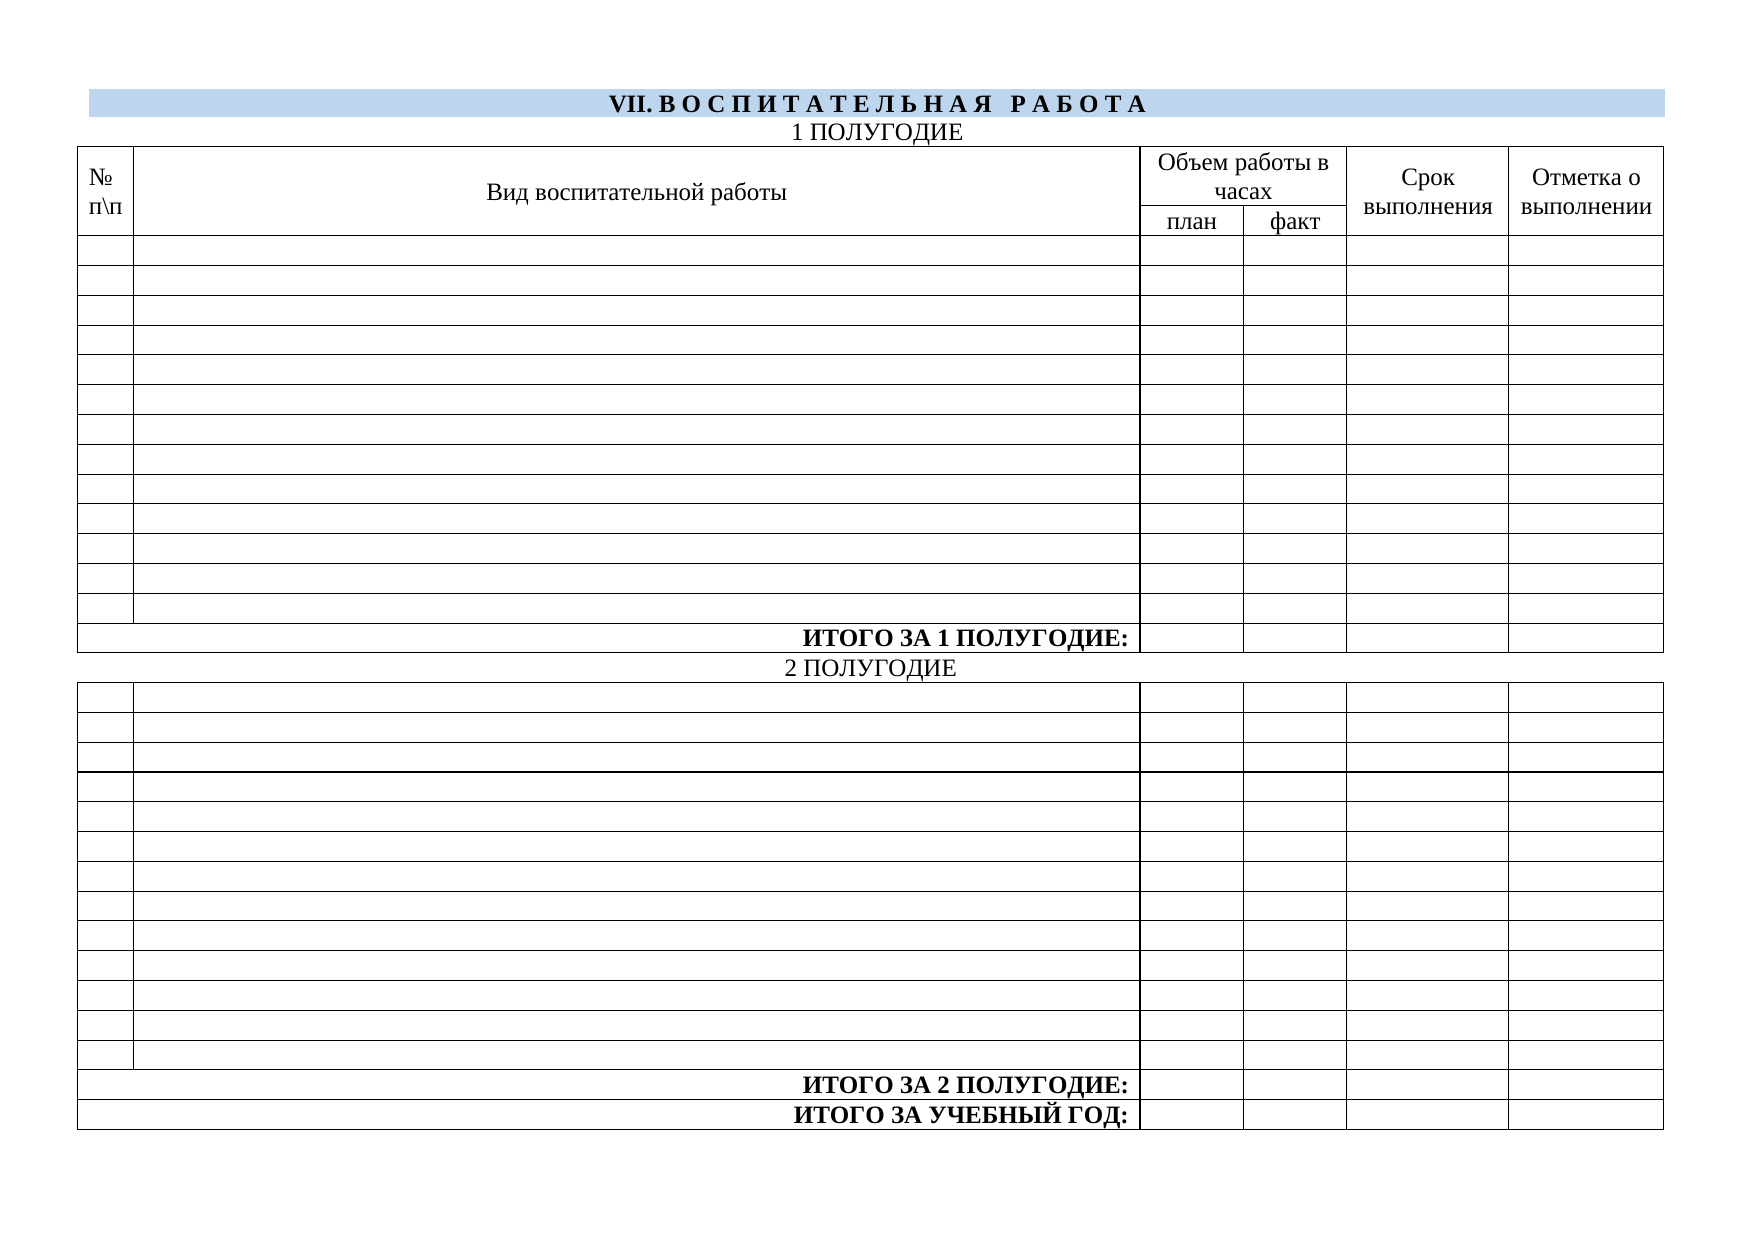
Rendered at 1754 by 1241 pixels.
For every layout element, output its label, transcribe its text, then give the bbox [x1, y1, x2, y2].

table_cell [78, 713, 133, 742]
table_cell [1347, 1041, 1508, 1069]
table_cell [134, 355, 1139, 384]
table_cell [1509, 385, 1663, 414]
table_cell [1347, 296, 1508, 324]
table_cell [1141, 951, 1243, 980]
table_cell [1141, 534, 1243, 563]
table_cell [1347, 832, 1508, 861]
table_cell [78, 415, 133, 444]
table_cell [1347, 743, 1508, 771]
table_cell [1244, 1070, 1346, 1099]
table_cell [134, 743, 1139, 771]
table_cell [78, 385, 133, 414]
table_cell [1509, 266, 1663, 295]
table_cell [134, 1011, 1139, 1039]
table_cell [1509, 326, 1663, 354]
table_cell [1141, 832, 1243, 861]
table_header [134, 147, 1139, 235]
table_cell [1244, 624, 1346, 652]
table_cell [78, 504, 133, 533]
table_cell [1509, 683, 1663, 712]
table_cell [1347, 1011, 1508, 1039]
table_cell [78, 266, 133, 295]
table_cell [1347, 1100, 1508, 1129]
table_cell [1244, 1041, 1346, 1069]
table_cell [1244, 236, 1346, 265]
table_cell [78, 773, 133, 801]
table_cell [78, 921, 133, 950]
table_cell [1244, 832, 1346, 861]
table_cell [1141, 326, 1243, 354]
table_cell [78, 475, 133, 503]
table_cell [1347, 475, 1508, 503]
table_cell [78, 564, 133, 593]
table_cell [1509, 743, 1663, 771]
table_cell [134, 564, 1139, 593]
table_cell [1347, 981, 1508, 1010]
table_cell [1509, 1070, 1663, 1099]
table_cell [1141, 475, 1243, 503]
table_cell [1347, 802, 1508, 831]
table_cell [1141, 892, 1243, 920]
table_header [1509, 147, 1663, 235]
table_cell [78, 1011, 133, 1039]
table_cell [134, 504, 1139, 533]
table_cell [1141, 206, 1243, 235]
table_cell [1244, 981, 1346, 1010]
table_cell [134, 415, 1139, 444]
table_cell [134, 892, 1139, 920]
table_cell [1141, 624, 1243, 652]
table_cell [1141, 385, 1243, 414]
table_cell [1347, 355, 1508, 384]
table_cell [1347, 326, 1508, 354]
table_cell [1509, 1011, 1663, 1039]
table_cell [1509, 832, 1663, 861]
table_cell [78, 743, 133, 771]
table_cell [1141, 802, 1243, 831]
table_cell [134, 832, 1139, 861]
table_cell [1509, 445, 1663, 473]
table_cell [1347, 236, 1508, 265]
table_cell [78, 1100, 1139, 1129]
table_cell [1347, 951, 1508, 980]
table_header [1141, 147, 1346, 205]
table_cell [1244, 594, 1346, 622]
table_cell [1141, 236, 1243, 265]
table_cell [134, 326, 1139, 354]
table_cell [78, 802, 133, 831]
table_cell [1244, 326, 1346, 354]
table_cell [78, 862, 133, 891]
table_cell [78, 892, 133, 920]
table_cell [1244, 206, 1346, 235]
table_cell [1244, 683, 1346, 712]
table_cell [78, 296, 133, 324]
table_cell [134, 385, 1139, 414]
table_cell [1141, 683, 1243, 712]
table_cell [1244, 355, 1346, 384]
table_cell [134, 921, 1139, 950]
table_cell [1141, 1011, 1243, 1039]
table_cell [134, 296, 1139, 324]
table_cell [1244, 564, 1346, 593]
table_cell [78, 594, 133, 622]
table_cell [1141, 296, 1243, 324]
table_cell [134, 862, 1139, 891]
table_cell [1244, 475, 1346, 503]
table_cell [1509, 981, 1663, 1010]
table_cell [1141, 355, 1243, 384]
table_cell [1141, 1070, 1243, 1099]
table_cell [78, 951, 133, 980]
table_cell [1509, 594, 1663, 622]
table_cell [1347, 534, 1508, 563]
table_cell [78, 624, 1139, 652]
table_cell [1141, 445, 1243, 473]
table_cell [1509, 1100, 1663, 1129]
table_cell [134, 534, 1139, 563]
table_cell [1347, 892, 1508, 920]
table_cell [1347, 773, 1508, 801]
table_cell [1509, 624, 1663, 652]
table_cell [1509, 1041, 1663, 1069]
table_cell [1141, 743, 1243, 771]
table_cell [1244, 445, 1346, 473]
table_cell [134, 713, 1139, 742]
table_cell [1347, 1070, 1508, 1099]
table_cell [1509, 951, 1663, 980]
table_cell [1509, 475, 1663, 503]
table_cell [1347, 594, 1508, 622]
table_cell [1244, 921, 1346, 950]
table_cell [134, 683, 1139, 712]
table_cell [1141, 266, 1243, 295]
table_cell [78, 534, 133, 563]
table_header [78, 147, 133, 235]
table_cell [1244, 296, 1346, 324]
subtitle VII. В О С П И Т А Т Е Л Ь Н А Я Р А Б О Т А [89, 89, 1665, 117]
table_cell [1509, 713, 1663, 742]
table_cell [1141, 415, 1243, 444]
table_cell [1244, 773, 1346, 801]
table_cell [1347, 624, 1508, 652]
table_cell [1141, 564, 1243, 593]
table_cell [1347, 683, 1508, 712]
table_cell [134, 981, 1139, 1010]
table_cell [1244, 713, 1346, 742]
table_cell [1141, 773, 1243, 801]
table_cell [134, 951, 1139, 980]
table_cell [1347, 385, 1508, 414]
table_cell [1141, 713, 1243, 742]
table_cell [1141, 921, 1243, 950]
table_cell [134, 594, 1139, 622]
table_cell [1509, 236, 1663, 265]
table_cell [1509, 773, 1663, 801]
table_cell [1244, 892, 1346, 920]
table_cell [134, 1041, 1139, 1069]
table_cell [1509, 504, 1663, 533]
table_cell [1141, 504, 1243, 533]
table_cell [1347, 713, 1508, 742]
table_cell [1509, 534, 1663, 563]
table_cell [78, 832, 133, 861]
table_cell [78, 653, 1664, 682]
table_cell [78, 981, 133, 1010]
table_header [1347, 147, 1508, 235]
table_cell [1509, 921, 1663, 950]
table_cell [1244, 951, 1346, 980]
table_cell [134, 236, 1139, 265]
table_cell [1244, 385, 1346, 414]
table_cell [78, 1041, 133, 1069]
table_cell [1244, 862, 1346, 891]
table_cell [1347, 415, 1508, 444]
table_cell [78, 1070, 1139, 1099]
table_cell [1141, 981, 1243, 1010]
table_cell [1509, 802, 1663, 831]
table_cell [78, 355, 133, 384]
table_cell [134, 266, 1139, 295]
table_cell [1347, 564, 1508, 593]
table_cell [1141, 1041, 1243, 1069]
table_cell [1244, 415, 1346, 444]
text 1 ПОЛУГОДИЕ [89, 117, 1665, 146]
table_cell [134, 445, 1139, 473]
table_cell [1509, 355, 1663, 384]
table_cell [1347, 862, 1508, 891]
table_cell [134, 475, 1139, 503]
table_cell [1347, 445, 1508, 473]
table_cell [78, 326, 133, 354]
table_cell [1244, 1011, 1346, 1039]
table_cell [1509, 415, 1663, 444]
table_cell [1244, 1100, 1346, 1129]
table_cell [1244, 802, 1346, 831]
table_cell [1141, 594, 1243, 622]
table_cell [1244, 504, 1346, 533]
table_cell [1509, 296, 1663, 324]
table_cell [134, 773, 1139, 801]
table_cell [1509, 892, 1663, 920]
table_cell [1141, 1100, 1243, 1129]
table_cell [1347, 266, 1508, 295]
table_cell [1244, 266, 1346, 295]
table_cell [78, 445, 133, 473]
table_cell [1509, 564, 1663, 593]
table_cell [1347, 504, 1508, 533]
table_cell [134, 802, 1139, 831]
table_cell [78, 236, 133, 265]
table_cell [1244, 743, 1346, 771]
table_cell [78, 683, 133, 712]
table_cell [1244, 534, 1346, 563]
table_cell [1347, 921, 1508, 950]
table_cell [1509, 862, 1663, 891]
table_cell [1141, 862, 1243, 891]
